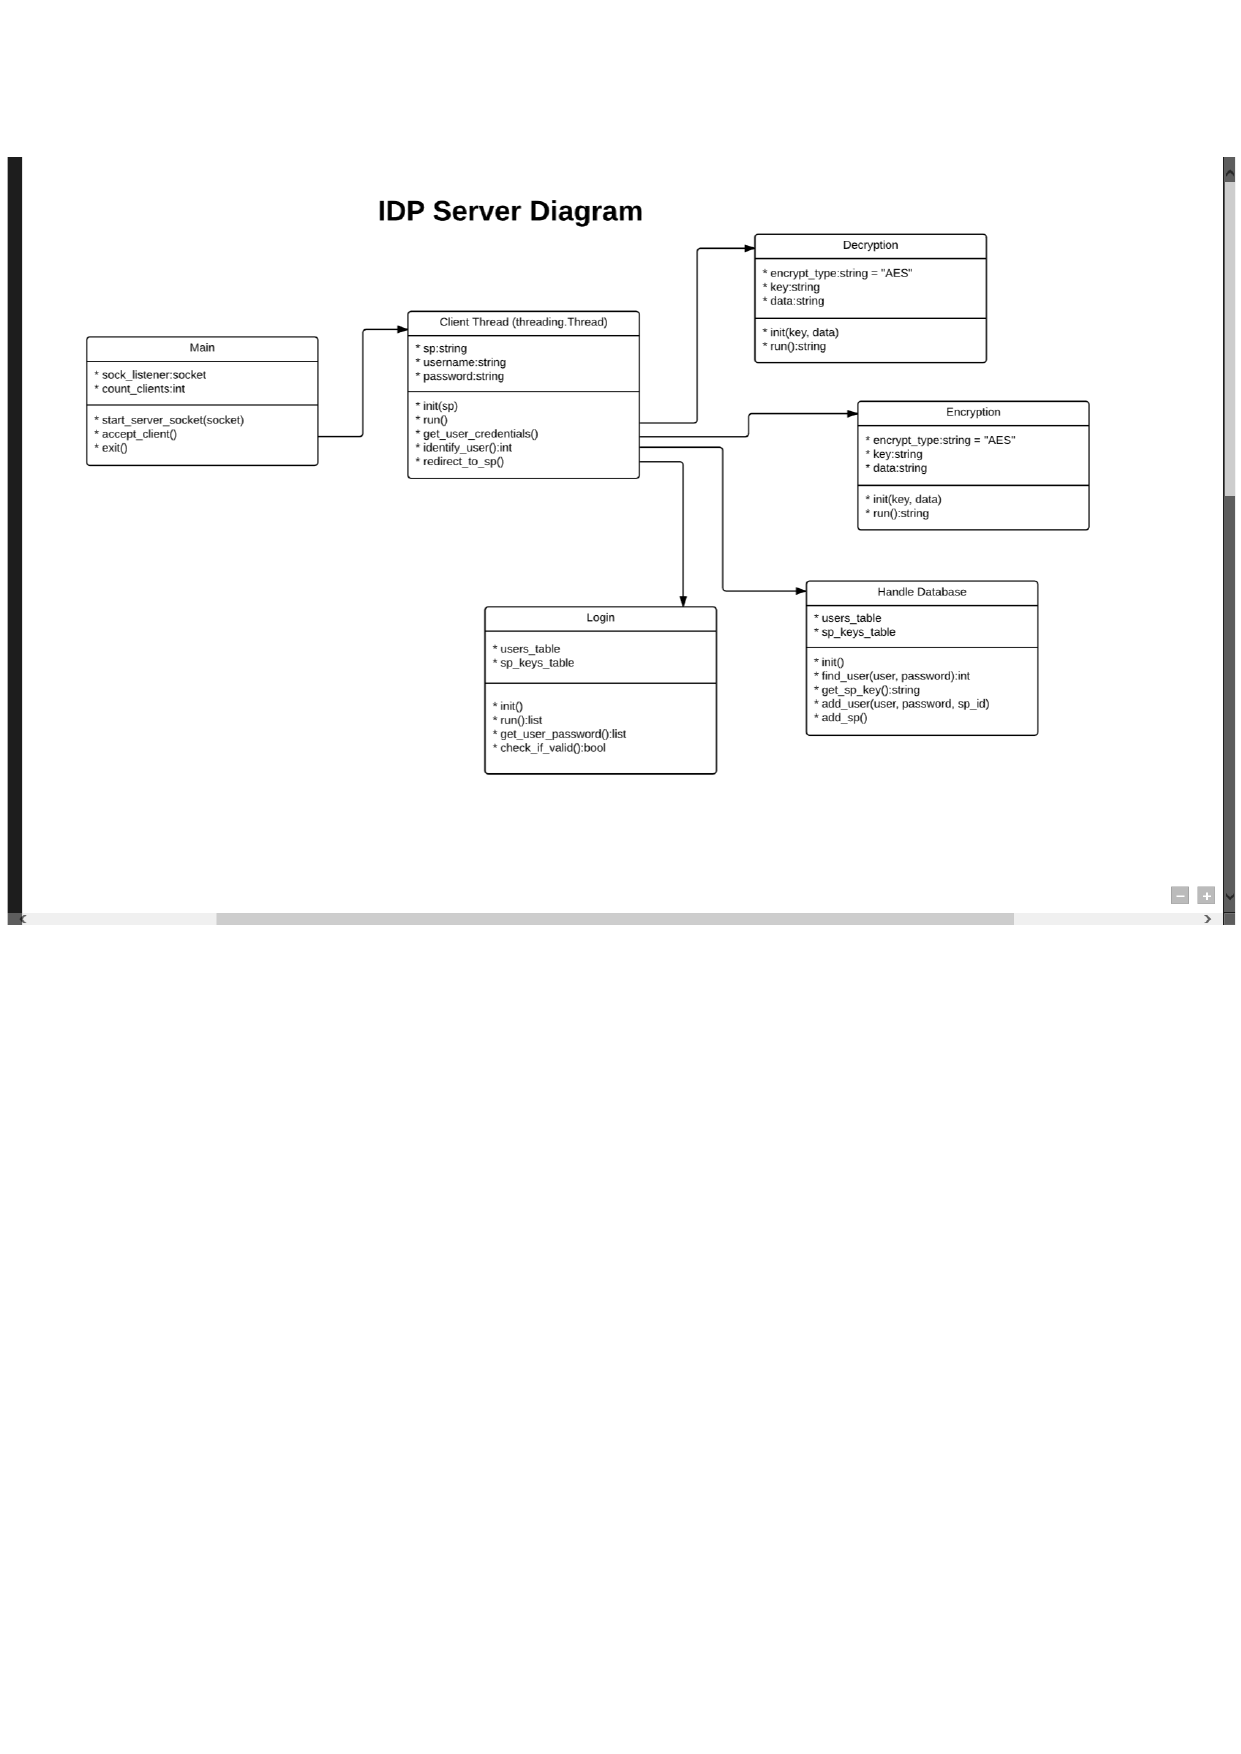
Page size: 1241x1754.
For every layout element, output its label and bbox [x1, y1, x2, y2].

picture [7, 157, 1236, 925]
